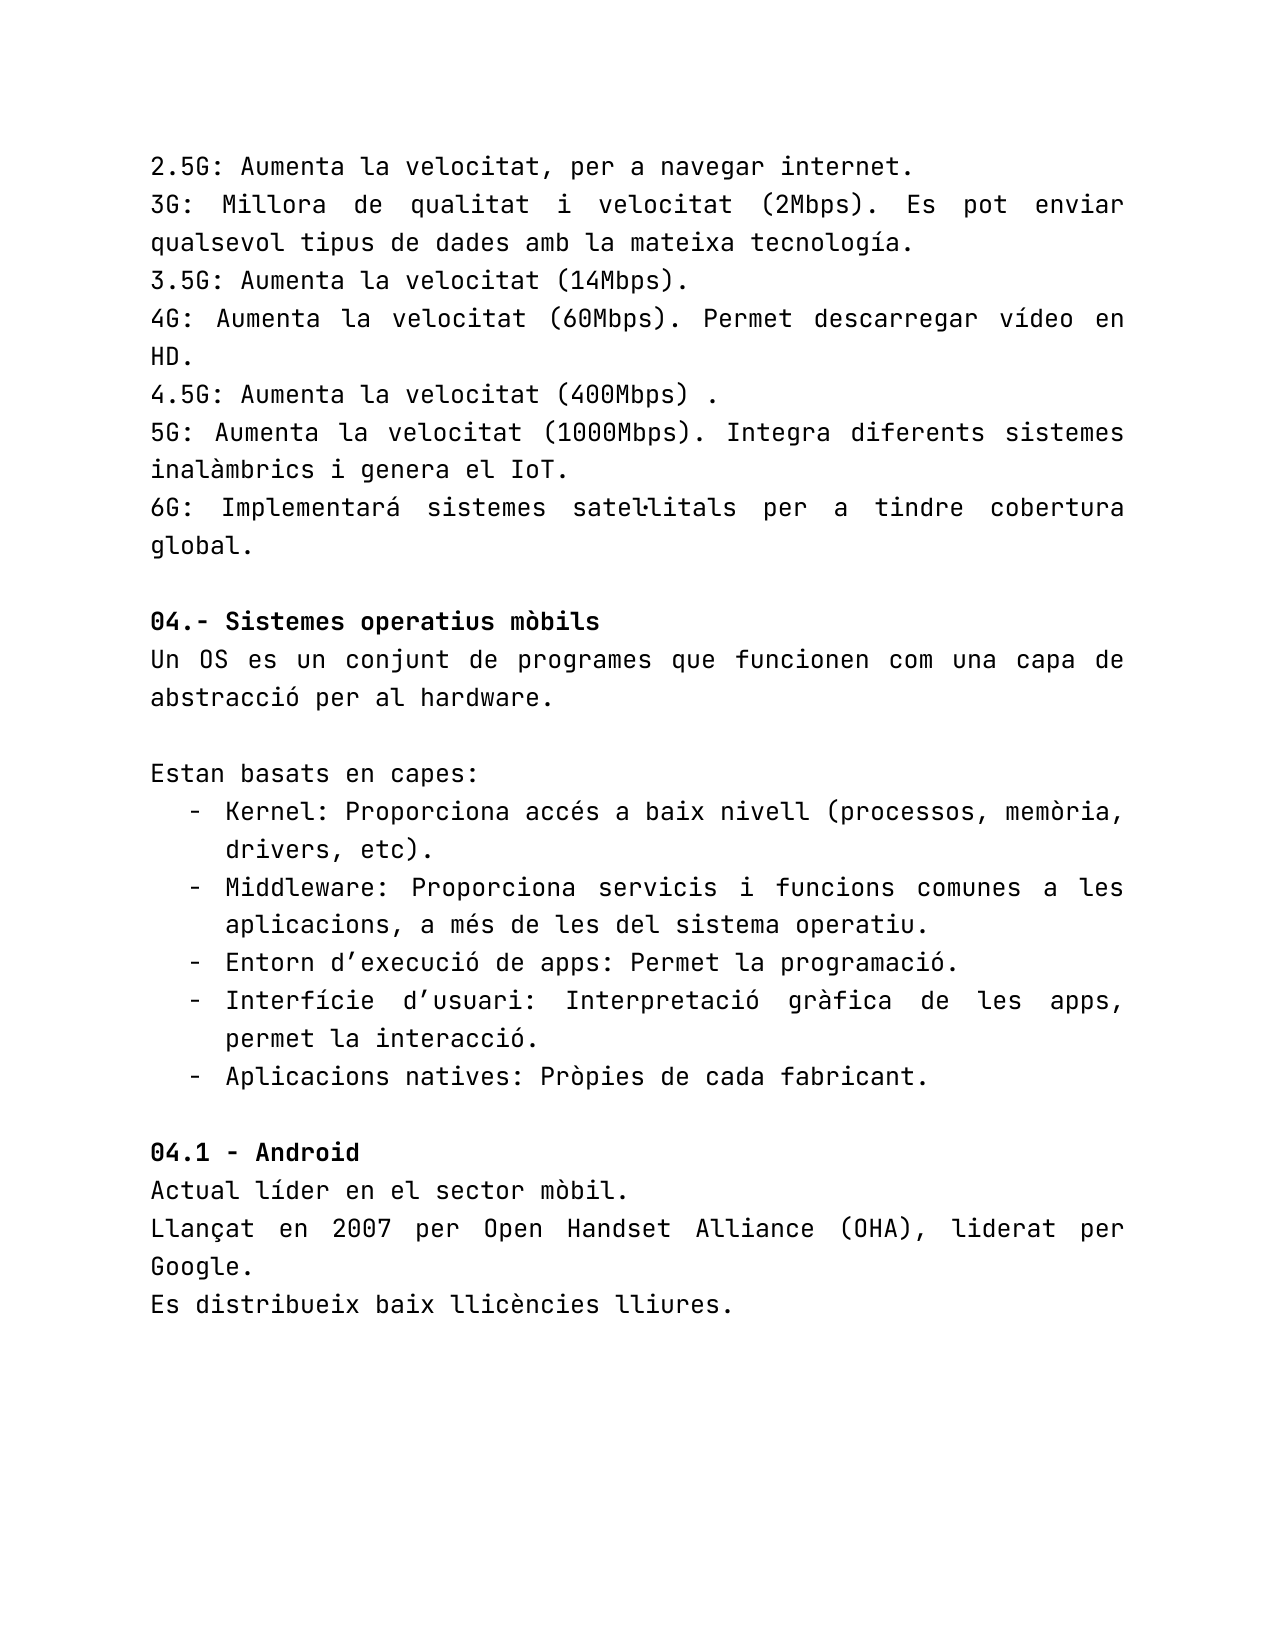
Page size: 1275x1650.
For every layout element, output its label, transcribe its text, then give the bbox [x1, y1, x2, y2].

list Middleware: Proporciona servicis i funcions comunes a les aplicacions, a més de les del sistema operatiu. [187, 870, 1125, 941]
text 3G: Millora de qualitat i velocitat (2Mbps). Es pot enviar qualsevol tipus de dades amb la mateixa tecnología. [150, 188, 1125, 259]
list Aplicacions natives: Pròpies de cada fabricant. [187, 1060, 1125, 1093]
text 5G: Aumenta la velocitat (1000Mbps). Integra diferents sistemes inalàmbrics i genera el IoT. [150, 415, 1125, 486]
text Estan basats en capes: [150, 757, 1125, 790]
text Es distribueix baix llicències lliures. [150, 1287, 1125, 1321]
list Entorn d’execució de apps: Permet la programació. [187, 946, 1125, 979]
text 04.1 - Android [150, 1136, 1125, 1169]
text 4G: Aumenta la velocitat (60Mbps). Permet descarregar vídeo en HD. [150, 302, 1125, 373]
list Kernel: Proporciona accés a baix nivell (processos, memòria, drivers, etc). [187, 794, 1125, 866]
text 6G: Implementará sistemes satel·litals per a tindre cobertura global. [150, 491, 1125, 562]
list Interfície d’usuari: Interpretació gràfica de les apps, permet la interacció. [187, 984, 1125, 1055]
text 04.- Sistemes operatius mòbils [150, 605, 1125, 638]
text 2.5G: Aumenta la velocitat, per a navegar internet. [150, 150, 1125, 183]
text Un OS es un conjunt de programes que funcionen com una capa de abstracció per al hardware. [150, 643, 1125, 714]
text Actual líder en el sector mòbil. [150, 1174, 1125, 1207]
text 4.5G: Aumenta la velocitat (400Mbps) . [150, 377, 1125, 411]
text Llançat en 2007 per Open Handset Alliance (OHA), liderat per Google. [150, 1212, 1125, 1283]
text 3.5G: Aumenta la velocitat (14Mbps). [150, 264, 1125, 297]
